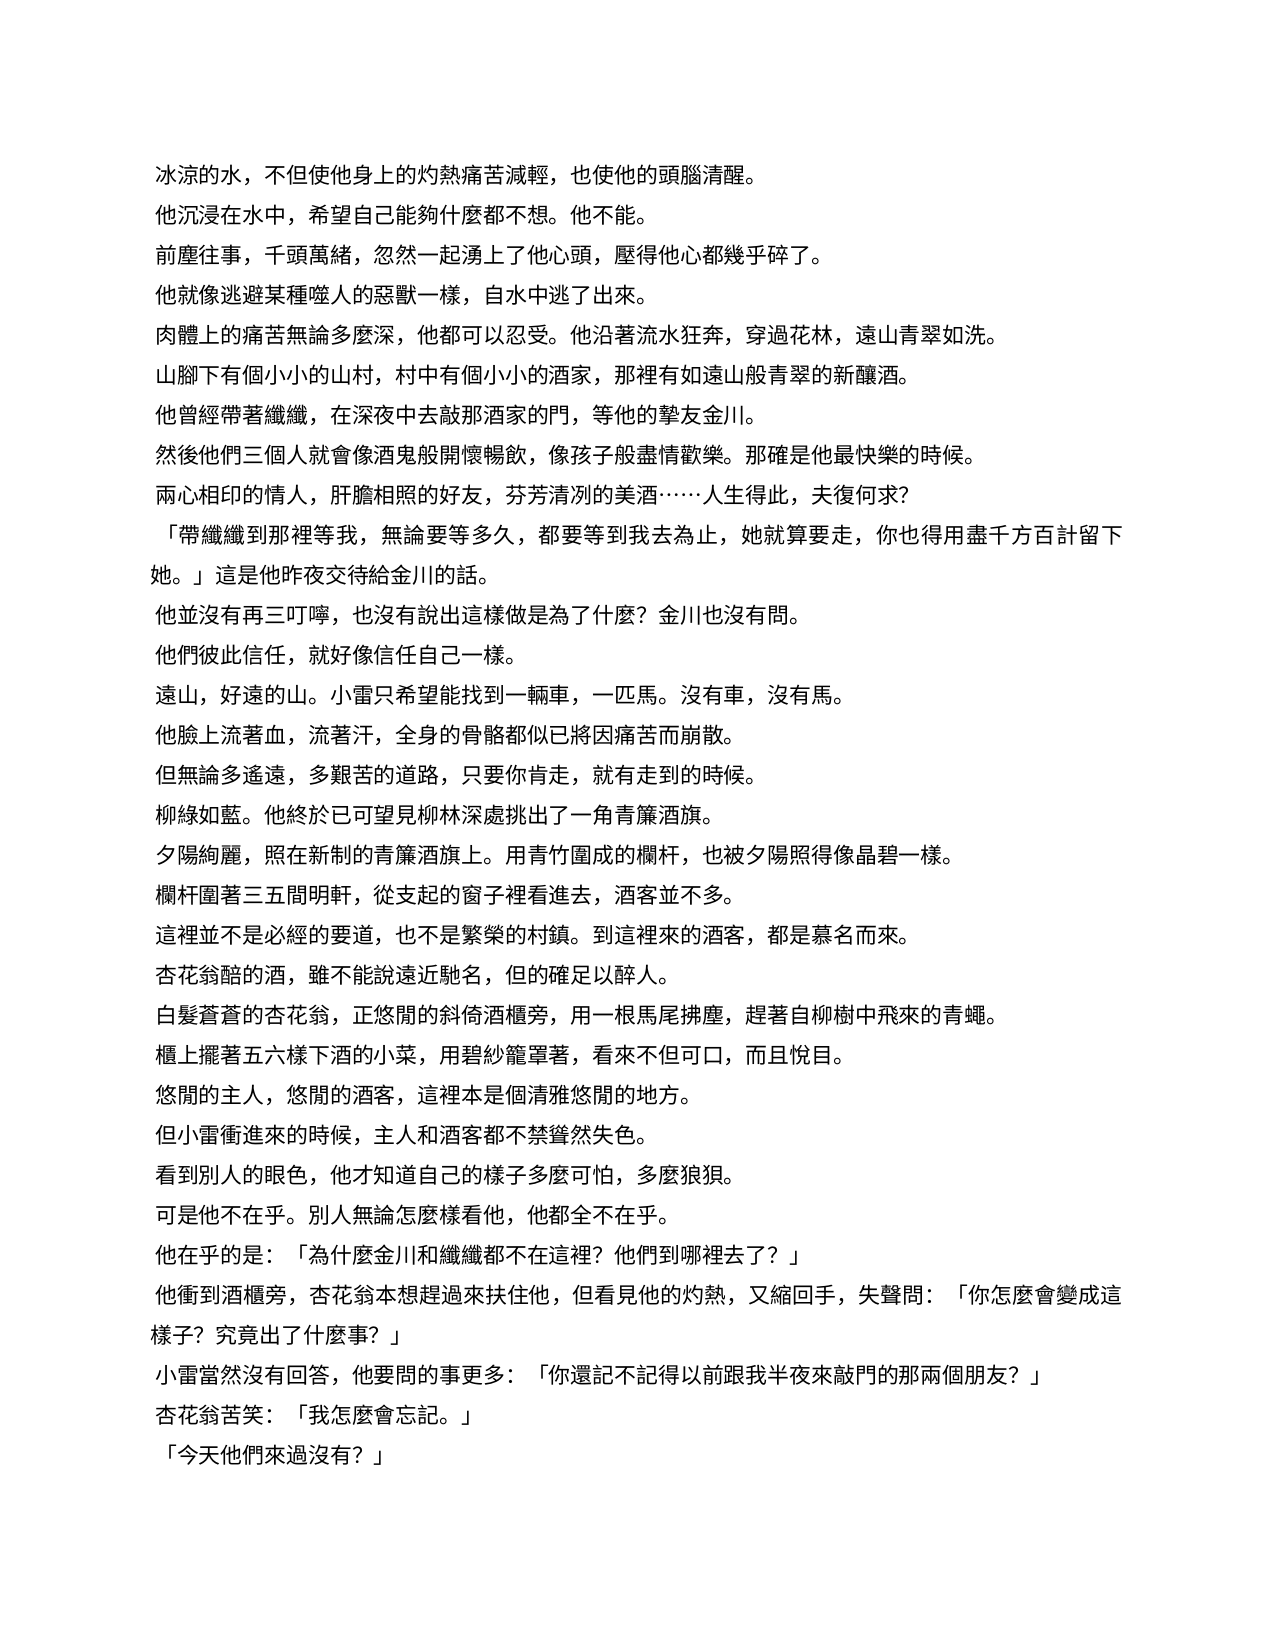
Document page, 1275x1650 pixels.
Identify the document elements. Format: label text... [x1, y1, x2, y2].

text 這裡並不是必經的要道，也不是繁榮的村鎮。到這裡來的酒客，都是慕名而來。 [150, 910, 1125, 950]
text 他並沒有再三叮嚀，也沒有說出這樣做是為了什麼？金川也沒有問。 [150, 590, 1125, 630]
text 柳綠如藍。他終於已可望見柳林深處挑出了一角青簾酒旗。 [150, 790, 1125, 830]
text 冰涼的水，不但使他身上的灼熱痛苦減輕，也使他的頭腦清醒。 [150, 150, 1125, 190]
text 前塵往事，千頭萬緒，忽然一起湧上了他心頭，壓得他心都幾乎碎了。 [150, 230, 1125, 270]
text 肉體上的痛苦無論多麼深，他都可以忍受。他沿著流水狂奔，穿過花林，遠山青翠如洗。 [150, 310, 1125, 350]
text 他就像逃避某種噬人的惡獸一樣，自水中逃了出來。 [150, 270, 1125, 310]
text 但小雷衝進來的時候，主人和酒客都不禁聳然失色。 [150, 1110, 1125, 1150]
text 然後他們三個人就會像酒鬼般開懷暢飲，像孩子般盡情歡樂。那確是他最快樂的時候。 [150, 430, 1125, 470]
text 杏花翁醅的酒，雖不能說遠近馳名，但的確足以醉人。 [150, 950, 1125, 990]
text 他沉浸在水中，希望自己能夠什麼都不想。他不能。 [150, 190, 1125, 230]
text 他曾經帶著纖纖，在深夜中去敲那酒家的門，等他的摯友金川。 [150, 390, 1125, 430]
text 夕陽絢麗，照在新制的青簾酒旗上。用青竹圍成的欄杆，也被夕陽照得像晶碧一樣。 [150, 830, 1125, 870]
text 看到別人的眼色，他才知道自己的樣子多麼可怕，多麼狼狽。 [150, 1150, 1125, 1190]
text 「帶纖纖到那裡等我，無論要等多久，都要等到我去為止，她就算要走，你也得用盡千方百計留下她。」這是他昨夜交待給金川的話。 [150, 510, 1125, 590]
text 兩心相印的情人，肝膽相照的好友，芬芳清冽的美酒……人生得此，夫復何求？ [150, 470, 1125, 510]
text 櫃上擺著五六樣下酒的小菜，用碧紗籠罩著，看來不但可口，而且悅目。 [150, 1030, 1125, 1070]
text 他臉上流著血，流著汗，全身的骨骼都似已將因痛苦而崩散。 [150, 710, 1125, 750]
text 他衝到酒櫃旁，杏花翁本想趕過來扶住他，但看見他的灼熱，又縮回手，失聲問：「你怎麼會變成這樣子？究竟出了什麼事？」 [150, 1270, 1125, 1350]
text 他在乎的是：「為什麼金川和纖纖都不在這裡？他們到哪裡去了？」 [150, 1230, 1125, 1270]
text 「今天他們來過沒有？」 [150, 1430, 1125, 1470]
text 山腳下有個小小的山村，村中有個小小的酒家，那裡有如遠山般青翠的新釀酒。 [150, 350, 1125, 390]
text 可是他不在乎。別人無論怎麼樣看他，他都全不在乎。 [150, 1190, 1125, 1230]
text 小雷當然沒有回答，他要問的事更多：「你還記不記得以前跟我半夜來敲門的那兩個朋友？」 [150, 1350, 1125, 1390]
text 白髮蒼蒼的杏花翁，正悠閒的斜倚酒櫃旁，用一根馬尾拂塵，趕著自柳樹中飛來的青蠅。 [150, 990, 1125, 1030]
text 杏花翁苦笑：「我怎麼會忘記。」 [150, 1390, 1125, 1430]
text 遠山，好遠的山。小雷只希望能找到一輛車，一匹馬。沒有車，沒有馬。 [150, 670, 1125, 710]
text 悠閒的主人，悠閒的酒客，這裡本是個清雅悠閒的地方。 [150, 1070, 1125, 1110]
text 他們彼此信任，就好像信任自己一樣。 [150, 630, 1125, 670]
text 但無論多遙遠，多艱苦的道路，只要你肯走，就有走到的時候。 [150, 750, 1125, 790]
text 欄杆圍著三五間明軒，從支起的窗子裡看進去，酒客並不多。 [150, 870, 1125, 910]
